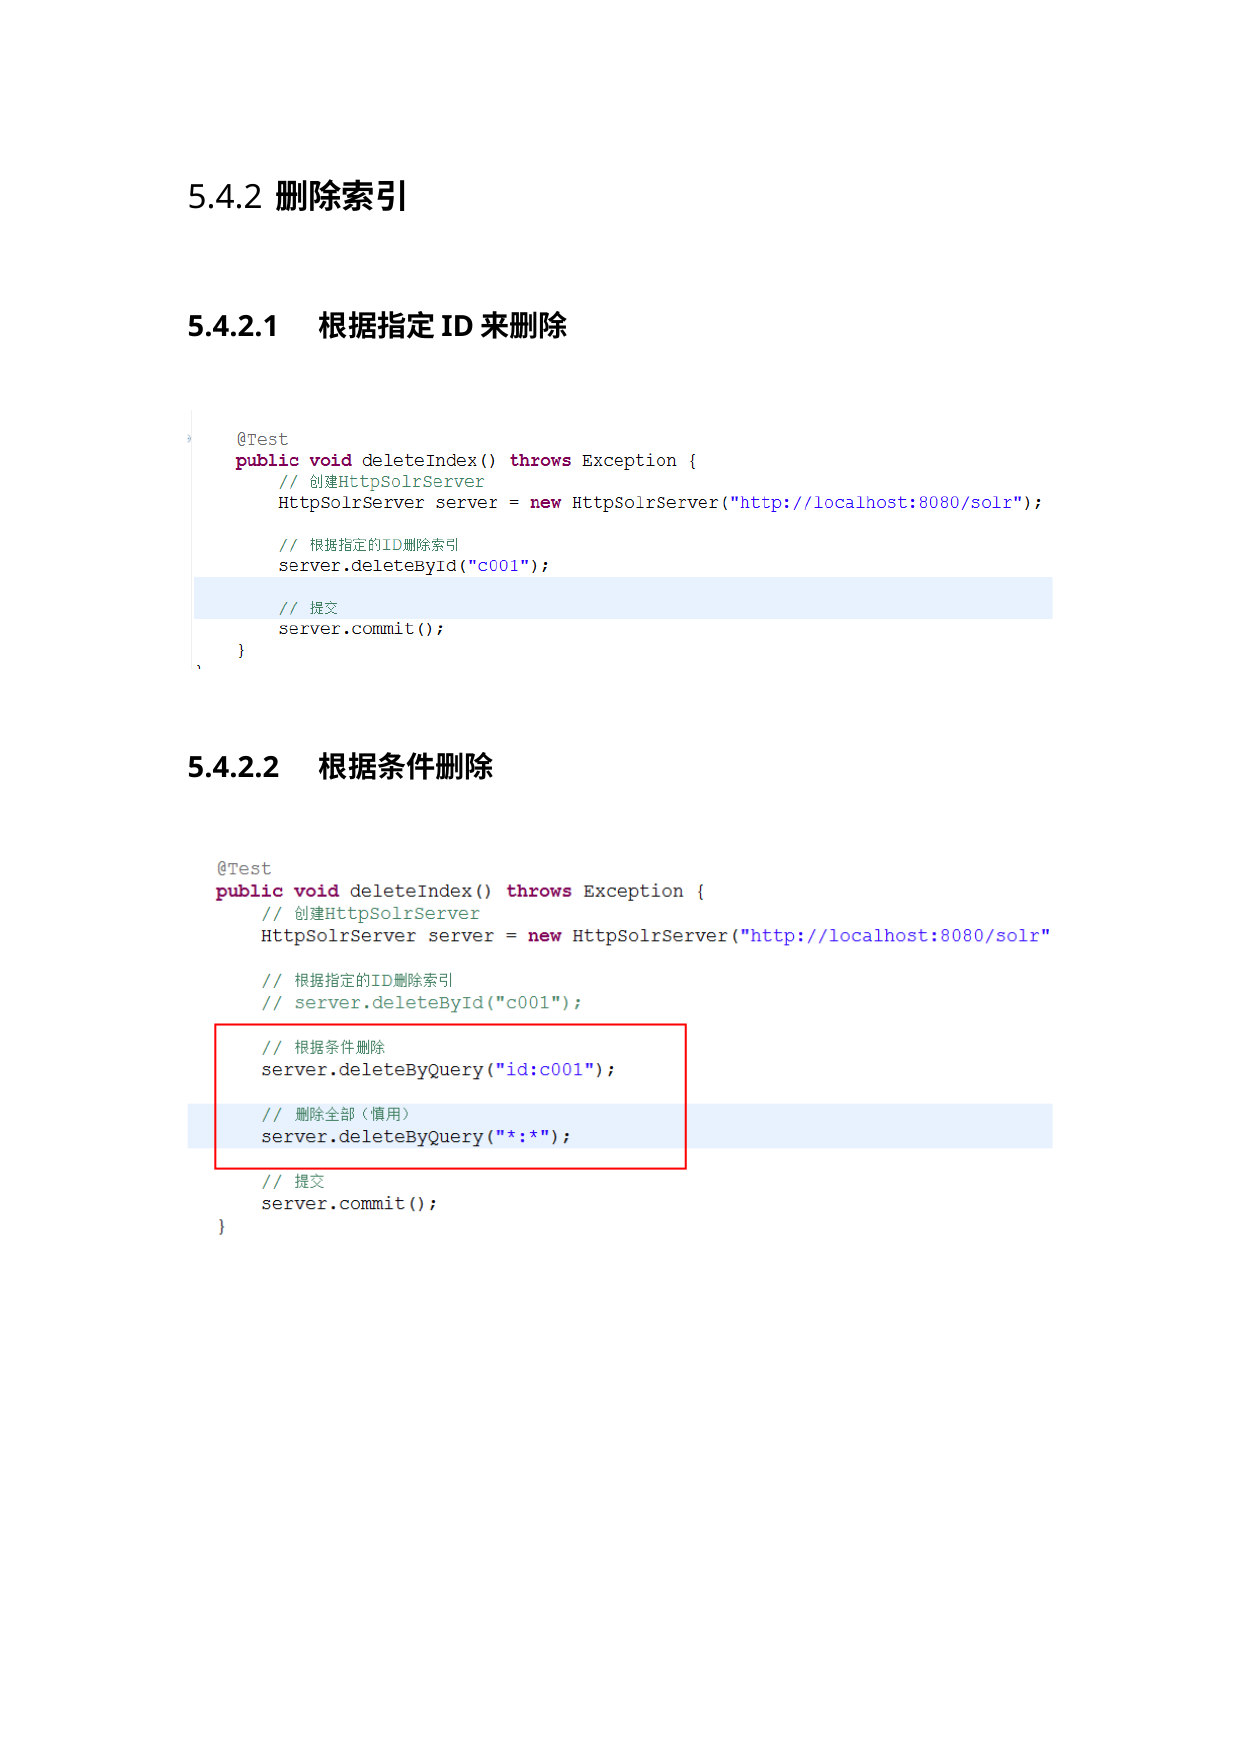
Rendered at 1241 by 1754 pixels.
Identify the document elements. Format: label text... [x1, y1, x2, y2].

subtitle 根据条件删除 [187, 732, 1053, 797]
picture [187, 850, 1053, 1265]
subtitle 删除索引 [187, 162, 1053, 227]
picture [187, 410, 1053, 669]
subtitle 根据指定ID来删除 [187, 291, 1053, 356]
